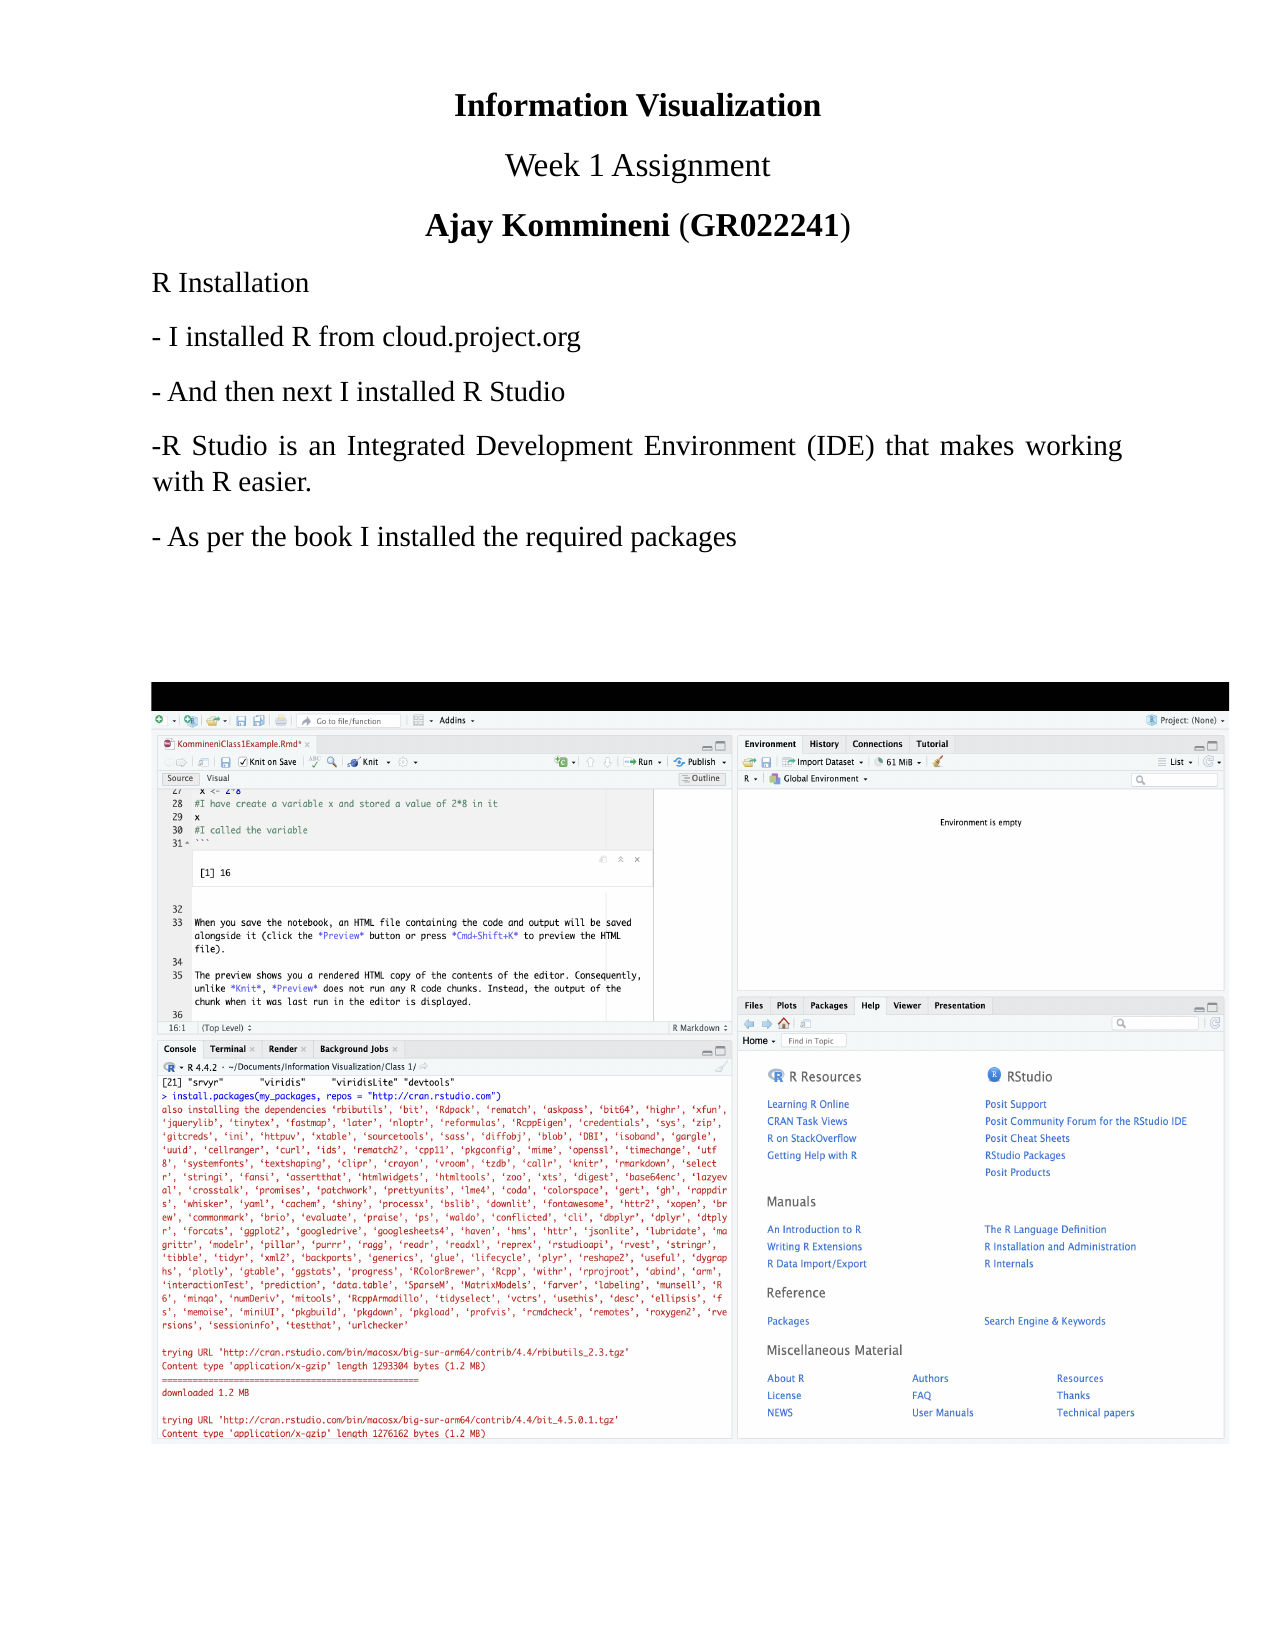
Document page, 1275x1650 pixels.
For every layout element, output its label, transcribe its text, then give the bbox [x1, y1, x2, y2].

text - As per the book I installed the required packages [151, 519, 1124, 553]
text Ajay Kommineni (GR022241) [151, 205, 1124, 243]
text R Installation [151, 265, 1124, 298]
text -R Studio is an Integrated Development Environment (IDE) that makes working with R easier. [151, 428, 1124, 498]
text Information Visualization [151, 85, 1124, 124]
text Week 1 Assignment [151, 145, 1124, 183]
picture [151, 682, 1230, 1444]
text - And then next I installed R Studio [151, 374, 1124, 407]
text - I installed R from cloud.project.org [151, 319, 1124, 353]
